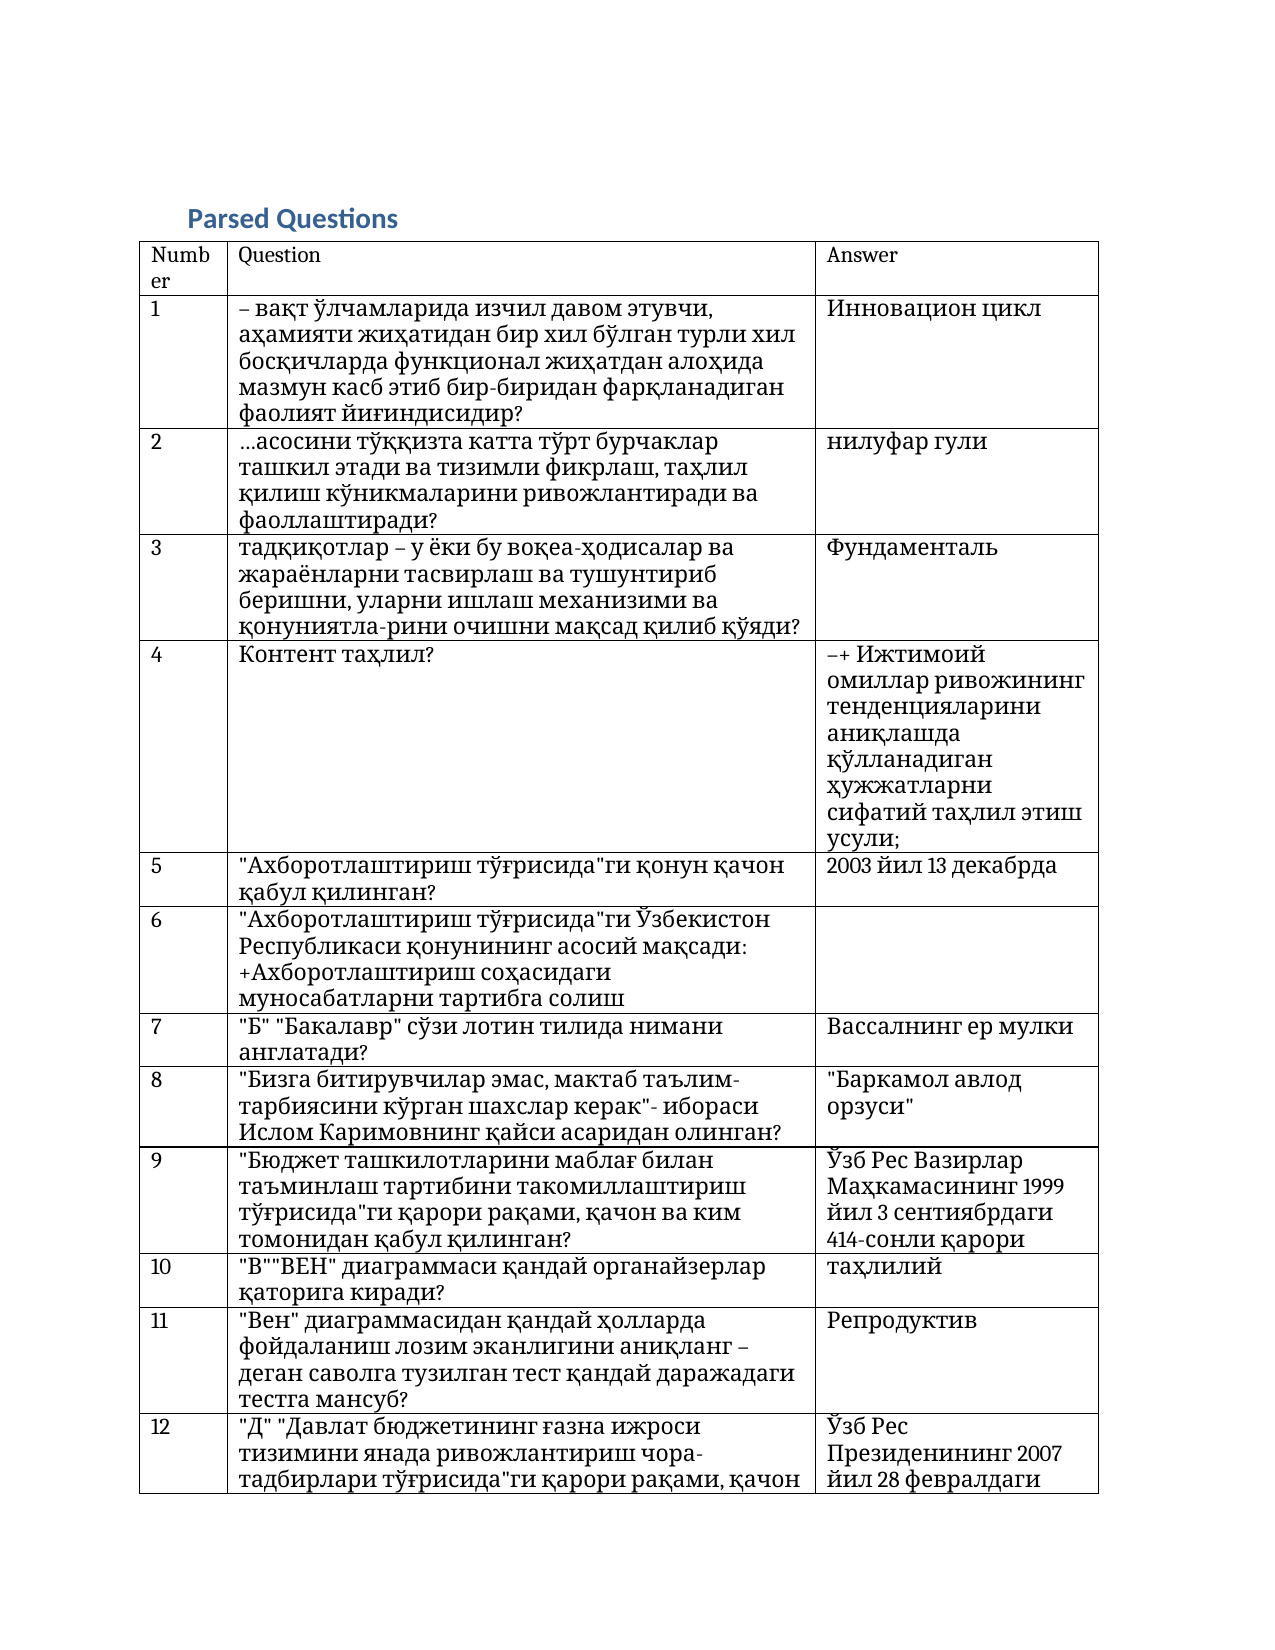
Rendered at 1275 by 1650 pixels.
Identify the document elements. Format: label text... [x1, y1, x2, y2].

table_cell "Бизга битирувчилар эмас, мактаб таълим-тарбиясини кўрган шахслар керак"- ибораси Ислом Каримовнинг қайси асаридан олинган? [228, 1067, 815, 1146]
table_header Answer [816, 242, 1098, 295]
table_cell Репродуктив [816, 1308, 1098, 1413]
table_cell "Вен" диаграммасидан қандай ҳолларда фойдаланиш лозим эканлигини аниқланг – деган саволга тузилган тест қандай даражадаги тестга мансуб? [228, 1308, 815, 1413]
table_cell 2003 йил 13 декабрда [816, 853, 1098, 906]
table_cell …асосини тўққизта катта тўрт бурчаклар ташкил этади ва тизимли фикрлаш, таҳлил қилиш кўникмаларини ривожлантиради ва фаоллаштиради? [228, 429, 815, 534]
table_cell Вассалнинг ер мулки [816, 1014, 1098, 1066]
table_cell Ўзб Рес Президенининг 2007 йил 28 февралдаги ПҚ-594-сонли қарори [816, 1414, 1098, 1493]
table_cell Ўзб Рес Вазирлар Маҳкамасининг 1999 йил 3 сентиябрдаги 414-сонли қарори [816, 1148, 1098, 1253]
table_cell тадқиқотлар – у ёки бу воқеа-ҳодисалар ва жараёнларни тасвирлаш ва тушунтириб беришни, уларни ишлаш механизими ва қонуниятла-рини очишни мақсад қилиб қўяди? [228, 535, 815, 640]
table_cell 10 [140, 1254, 227, 1307]
table_cell –+ Ижтимоий омиллар ривожининг тенденцияларини аниқлашда қўлланадиган ҳужжатларни сифатий таҳлил этиш усули; [816, 641, 1098, 852]
table_header Question [228, 242, 815, 295]
table_cell "Б" "Бакалавр" сўзи лотин тилида нимани англатади? [228, 1014, 815, 1066]
table_cell нилуфар гули [816, 429, 1098, 534]
table_cell [816, 907, 1098, 1012]
table_cell таҳлилий [816, 1254, 1098, 1307]
table_cell 5 [140, 853, 227, 906]
table_cell 3 [140, 535, 227, 640]
table_cell "Ахборотлаштириш тўғрисида"ги Ўзбекистон Республикаси қонунининг асосий мақсади: +Ахборотлаштириш соҳасидаги муносабатларни тартибга солиш [228, 907, 815, 1012]
table_cell "Д" "Давлат бюджетининг ғазна ижроси тизимини янада ривожлантириш чора-тадбирлари тўғрисида"ги қарори рақами, қачон ва ким томонидан қабул қилинган? [228, 1414, 815, 1493]
table_cell "Бюджет ташкилотларини маблағ билан таъминлаш тартибини такомиллаштириш тўғрисида"ги қарори рақами, қачон ва ким томонидан қабул қилинган? [228, 1148, 815, 1253]
table_cell – вақт ўлчамларида изчил давом этувчи, аҳамияти жиҳатидан бир хил бўлган турли хил босқичларда функционал жиҳатдан алоҳида мазмун касб этиб бир-биридан фарқланадиган фаолият йиғиндисидир? [228, 296, 815, 427]
table_cell 11 [140, 1308, 227, 1413]
table_cell 1 [140, 296, 227, 427]
table_cell "Баркамол авлод орзуси" [816, 1067, 1098, 1146]
table_cell Контент таҳлил? [228, 641, 815, 852]
subtitle Parsed Questions [187, 200, 1087, 236]
table_cell 12 [140, 1414, 227, 1493]
table_cell 8 [140, 1067, 227, 1146]
table_cell Фундаменталь [816, 535, 1098, 640]
table_cell 7 [140, 1014, 227, 1066]
table_cell 2 [140, 429, 227, 534]
table_header Number [140, 242, 227, 295]
table_cell 6 [140, 907, 227, 1012]
table_cell Инновацион цикл [816, 296, 1098, 427]
table_cell 4 [140, 641, 227, 852]
table_cell "В""ВЕН" диаграммаси қандай органайзерлар қаторига киради? [228, 1254, 815, 1307]
table_cell 9 [140, 1148, 227, 1253]
table_cell "Ахборотлаштириш тўғрисида"ги қонун қачон қабул қилинган? [228, 853, 815, 906]
